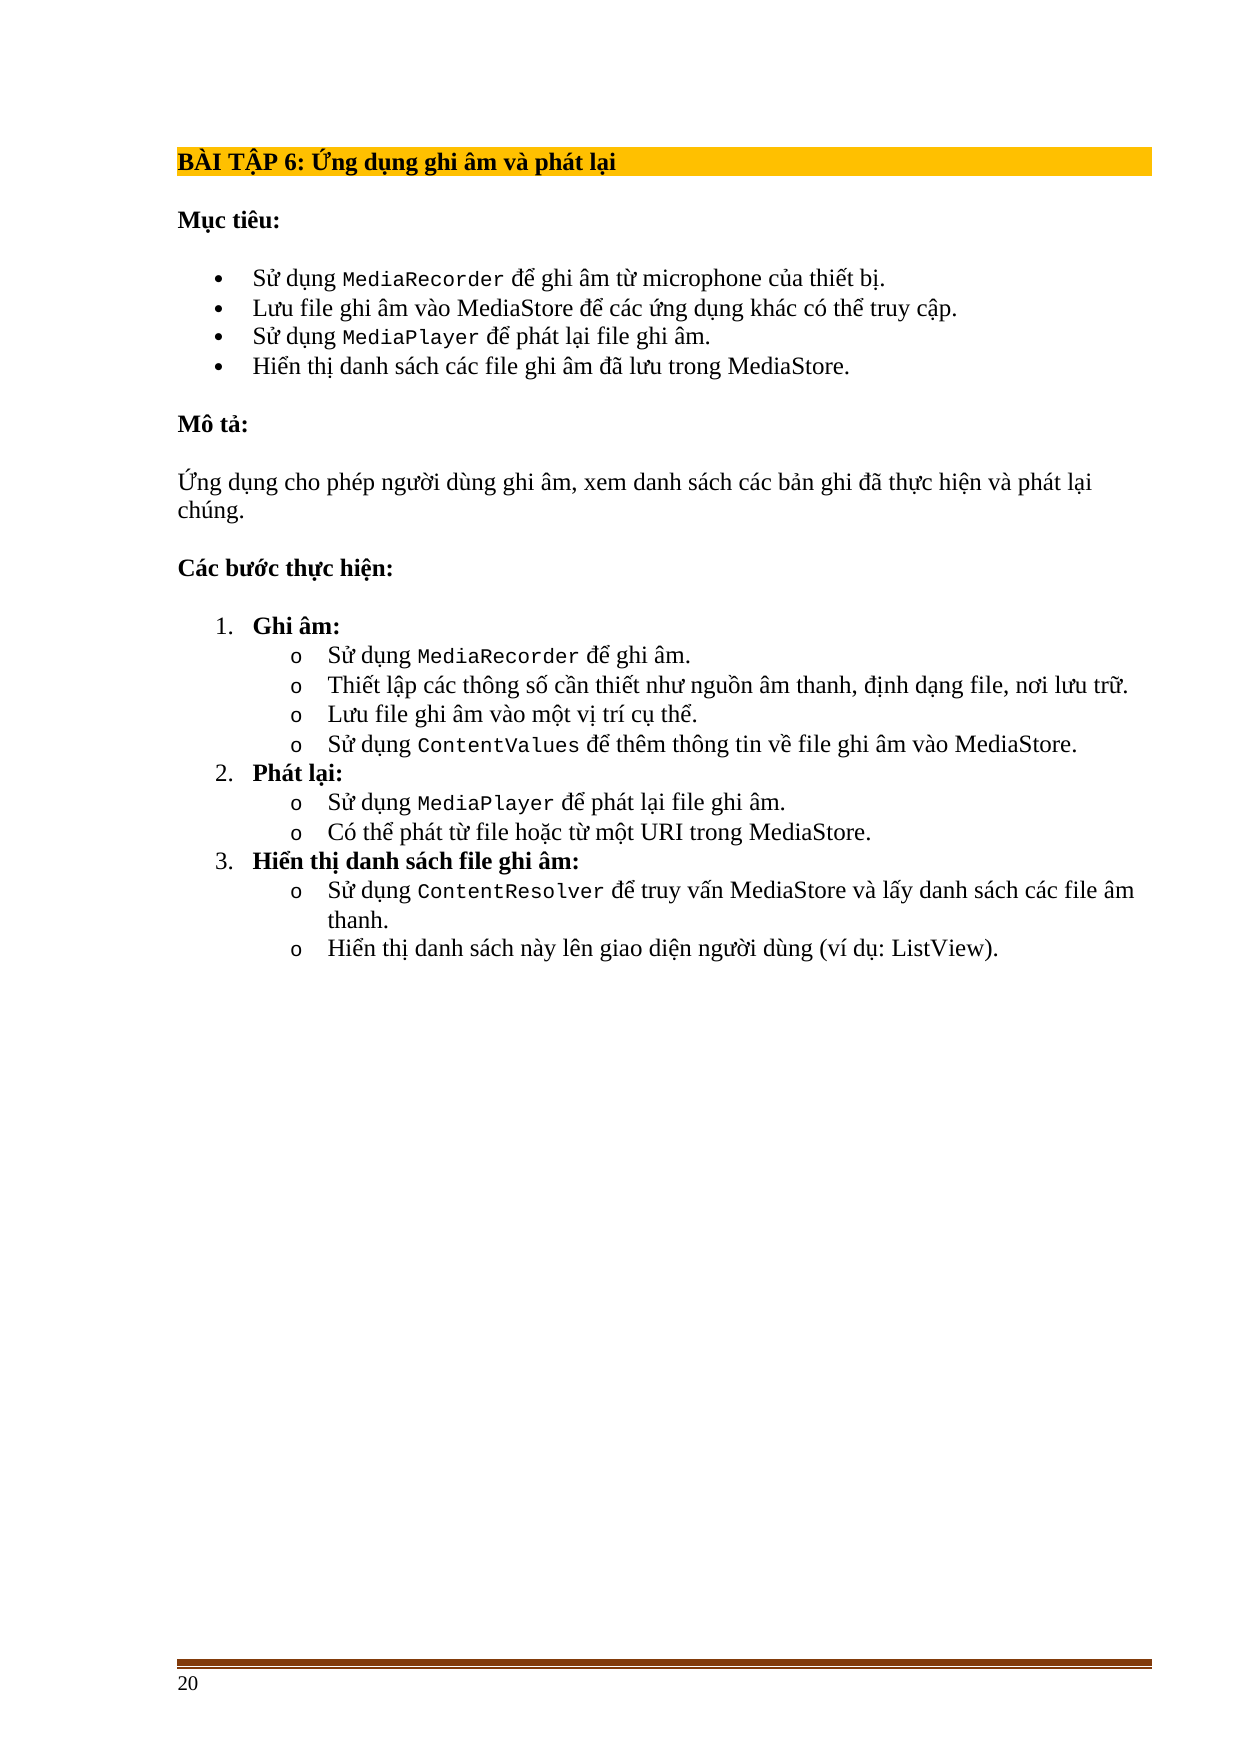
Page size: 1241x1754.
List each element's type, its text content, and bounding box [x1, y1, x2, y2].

list Hiển thị danh sách các file ghi âm đã lưu trong MediaStore. [215, 351, 1152, 380]
list Sử dụng ContentResolver để truy vấn MediaStore và lấy danh sách các file âm thanh. [290, 875, 1152, 933]
list Sử dụng MediaPlayer để phát lại file ghi âm. [290, 787, 1152, 817]
text Mục tiêu: [177, 205, 1152, 234]
list Phát lại: [215, 758, 1152, 787]
list Sử dụng MediaRecorder để ghi âm. [290, 640, 1152, 670]
list Hiển thị danh sách này lên giao diện người dùng (ví dụ: ListView). [290, 933, 1152, 963]
list Ghi âm: [215, 611, 1152, 640]
text Các bước thực hiện: [177, 553, 1152, 582]
list Hiển thị danh sách file ghi âm: [215, 846, 1152, 875]
list Sử dụng MediaPlayer để phát lại file ghi âm. [215, 321, 1152, 351]
text BÀI TẬP 6: Ứng dụng ghi âm và phát lại [177, 147, 1152, 176]
list Có thể phát từ file hoặc từ một URI trong MediaStore. [290, 817, 1152, 846]
list Lưu file ghi âm vào MediaStore để các ứng dụng khác có thể truy cập. [215, 293, 1152, 321]
text Ứng dụng cho phép người dùng ghi âm, xem danh sách các bản ghi đã thực hiện và phát lại chúng. [177, 467, 1152, 524]
list Sử dụng ContentValues để thêm thông tin về file ghi âm vào MediaStore. [290, 729, 1152, 758]
list Thiết lập các thông số cần thiết như nguồn âm thanh, định dạng file, nơi lưu trữ. [290, 670, 1152, 699]
list Sử dụng MediaRecorder để ghi âm từ microphone của thiết bị. [215, 263, 1152, 293]
list Lưu file ghi âm vào một vị trí cụ thể. [290, 699, 1152, 729]
text Mô tả: [177, 409, 1152, 438]
